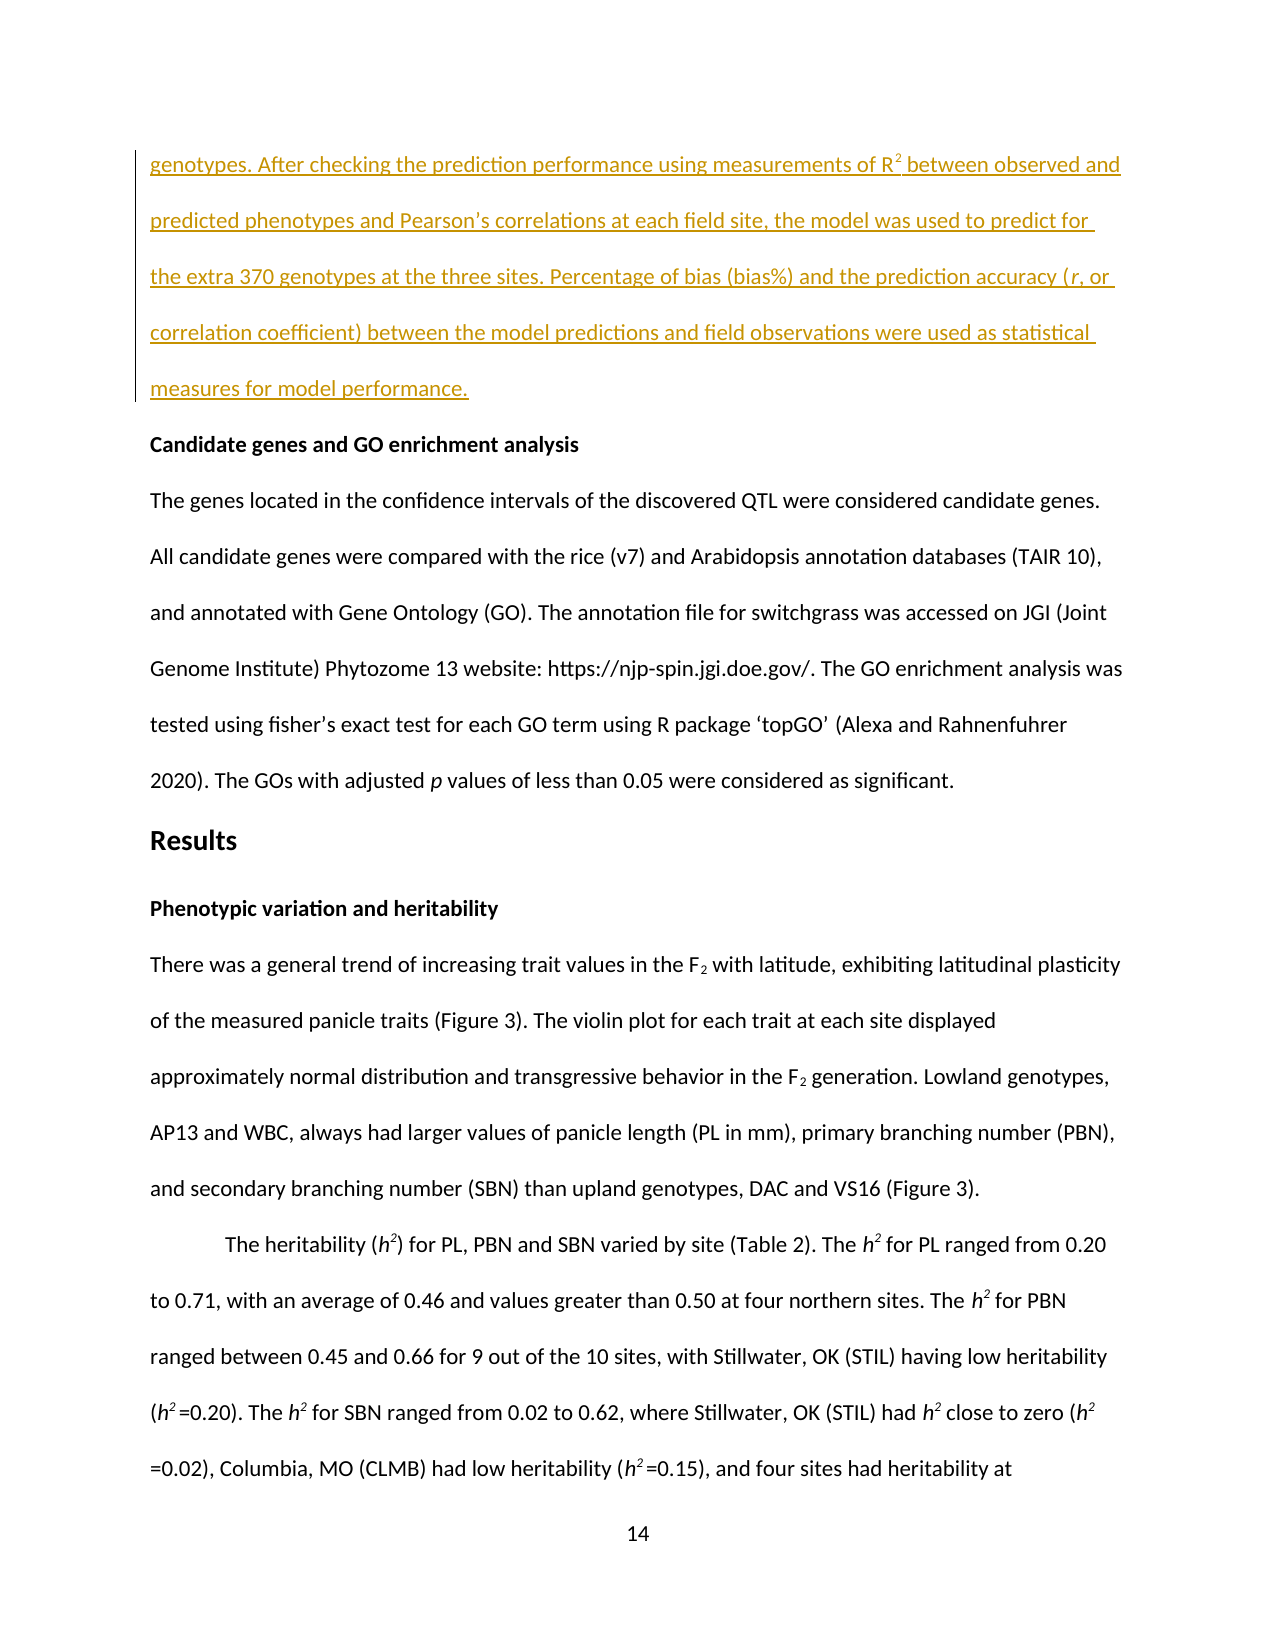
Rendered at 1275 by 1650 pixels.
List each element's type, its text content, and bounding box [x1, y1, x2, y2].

text The genes located in the confidence intervals of the discovered QTL were considered candidate genes. All candidate genes were compared with the rice (v7) and Arabidopsis annotation databases (TAIR 10), and annotated with Gene Ontology (GO). The annotation file for switchgrass was accessed on JGI (Joint Genome Institute) Phytozome 13 website: https://njp-spin.jgi.doe.gov/. The GO enrichment analysis was tested using fisher’s exact test for each GO term using R package ‘topGO’ (Alexa and Rahnenfuhrer 2020). The GOs with adjusted p values of less than 0.05 were considered as significant. [150, 486, 1125, 794]
text Candidate genes and GO enrichment analysis [150, 430, 1125, 458]
text Results [150, 822, 1125, 858]
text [150, 1230, 1125, 1482]
text Phenotypic variation and heritability [150, 894, 1125, 922]
text There was a general trend of increasing trait values in the F2 with latitude, exhibiting latitudinal plasticity of the measured panicle traits (Figure 3). The violin plot for each trait at each site displayed approximately normal distribution and transgressive behavior in the F2 generation. Lowland genotypes, AP13 and WBC, always had larger values of panicle length (PL in mm), primary branching number (PBN), and secondary branching number (SBN) than upland genotypes, DAC and VS16 (Figure 3). [150, 950, 1125, 1202]
